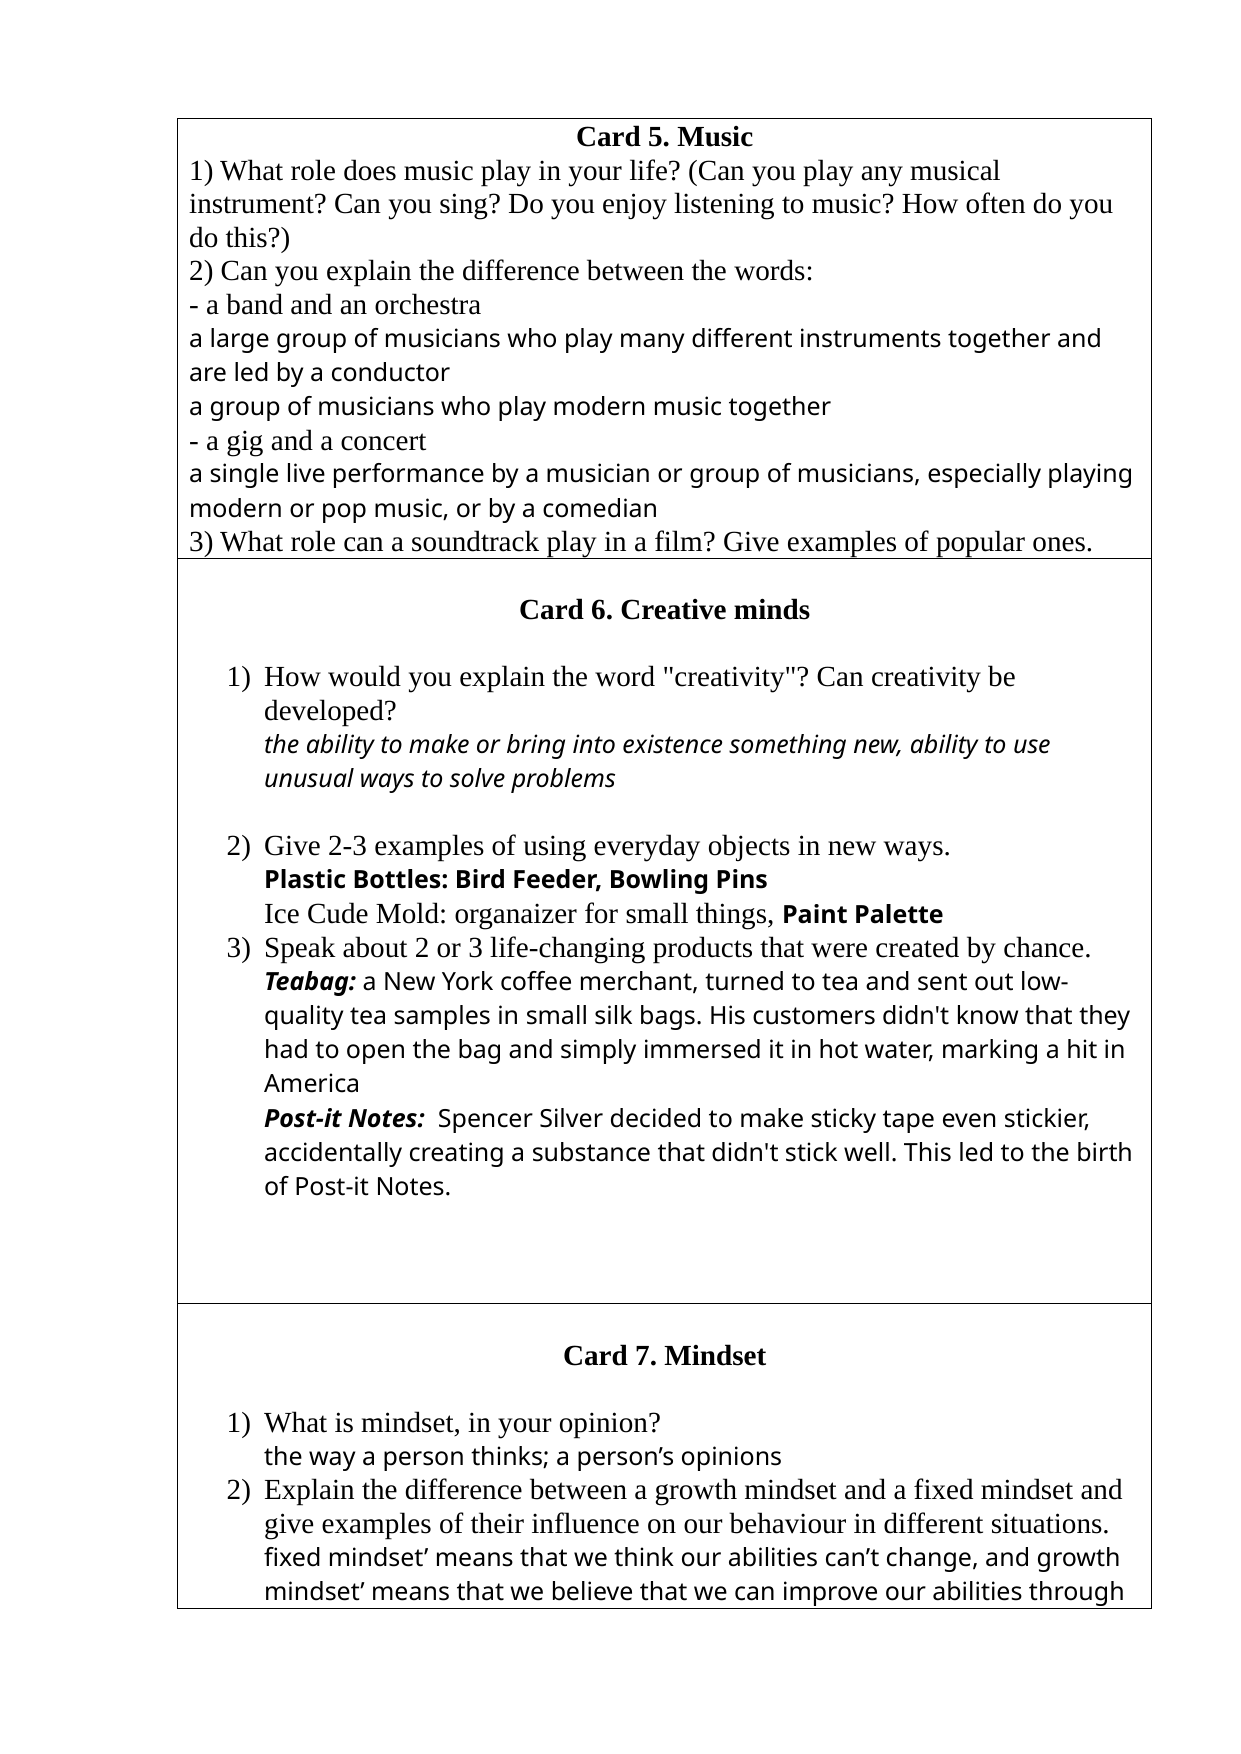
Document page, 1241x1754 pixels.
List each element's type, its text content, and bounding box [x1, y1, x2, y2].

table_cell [178, 119, 1151, 558]
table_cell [178, 1304, 1151, 1607]
table_cell Card 6. Creative minds How would you explain the word "creativity"? Can creativity be developed? the ability to make or bring into existence something new, ability to use unusual ways to solve problems Give 2-3 examples of using everyday objects in new ways. Plastic Bottles: Bird Feeder, Bowling Pins Ice Cude Mold: organaizer for small things, Paint Palette Speak about 2 or 3 life-changing products that were created by chance. Teabag: a New York coffee merchant, turned to tea and sent out low-quality tea samples in small silk bags. His customers didn't know that they had to open the bag and simply immersed it in hot water, marking a hit in America Post-it Notes: Spencer Silver decided to make sticky tape even stickier, accidentally creating a substance that didn't stick well. This led to the birth of Post-it Notes. [178, 559, 1151, 1303]
